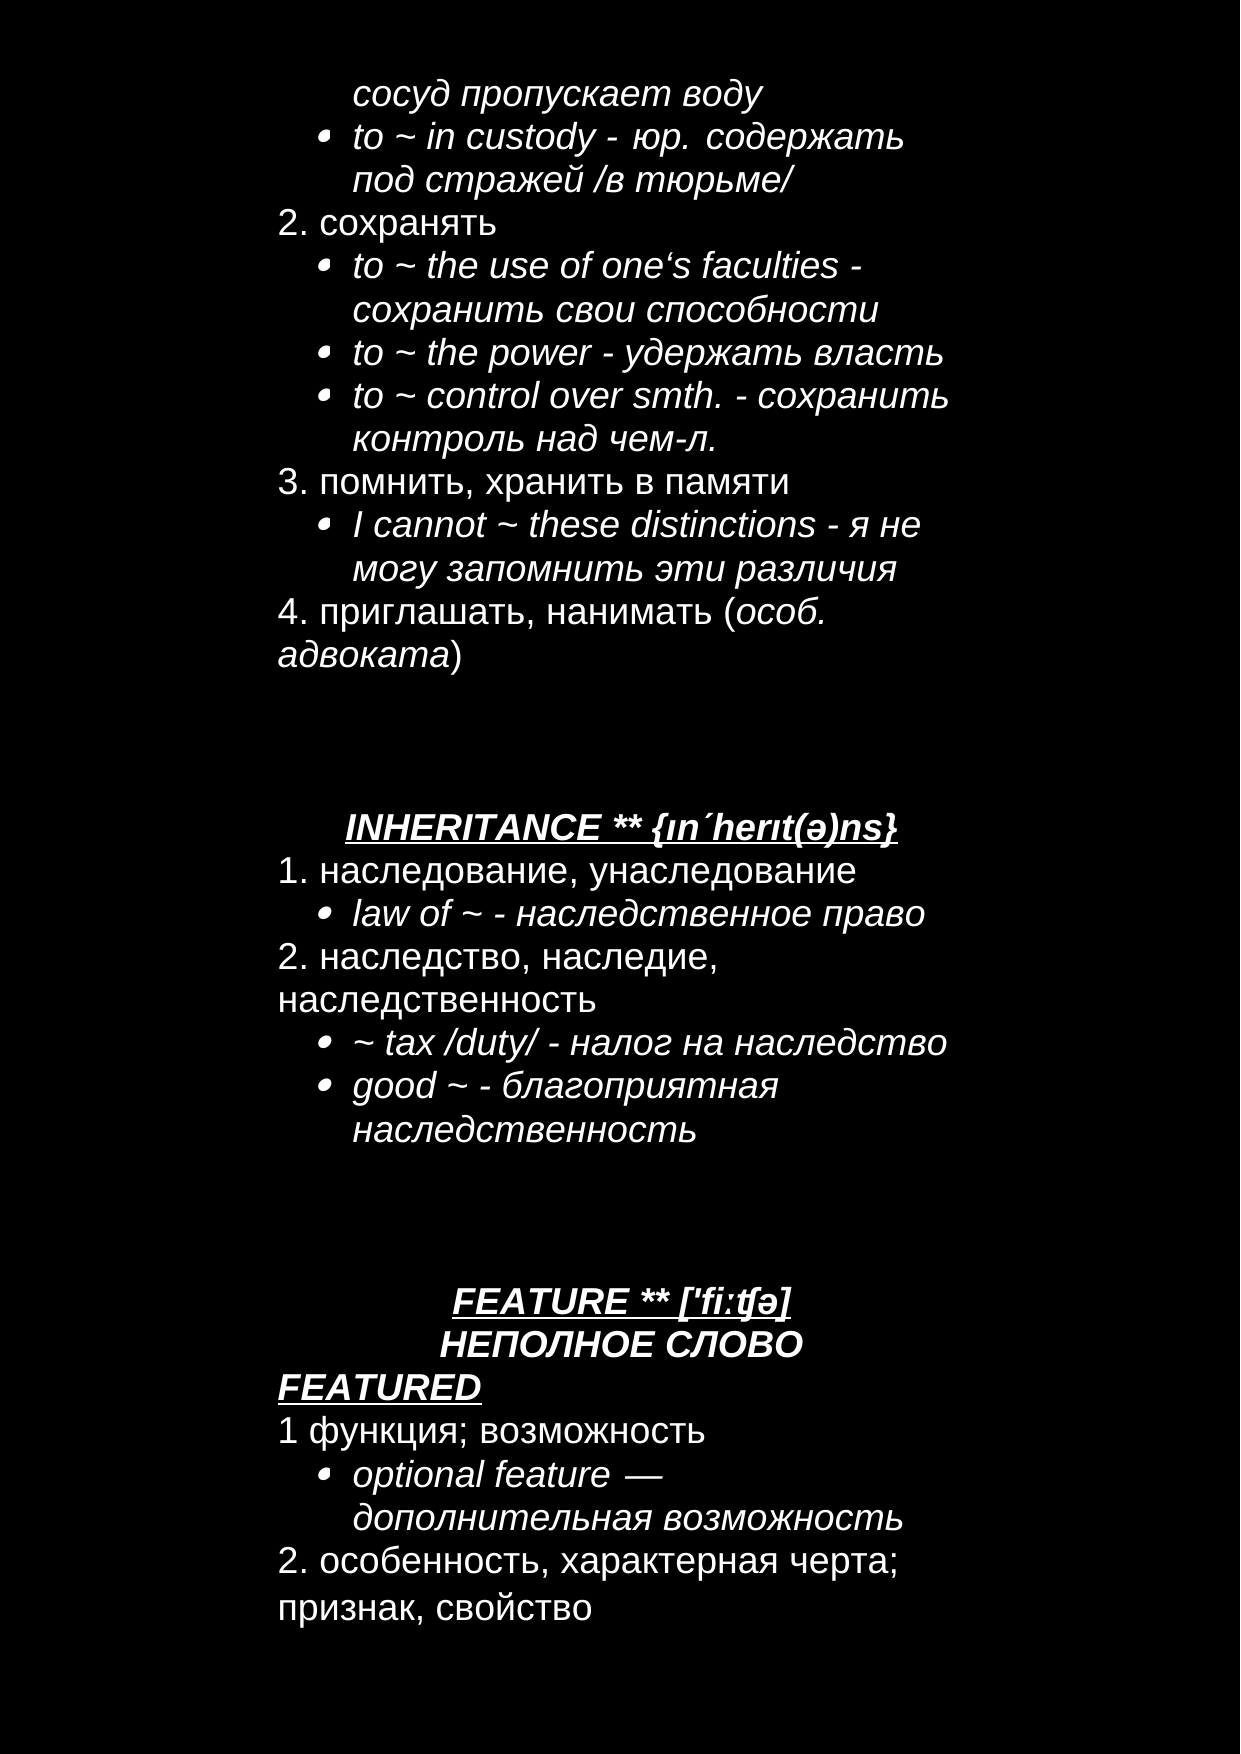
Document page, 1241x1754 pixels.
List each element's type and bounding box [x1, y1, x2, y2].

table_header [270, 62, 976, 1657]
